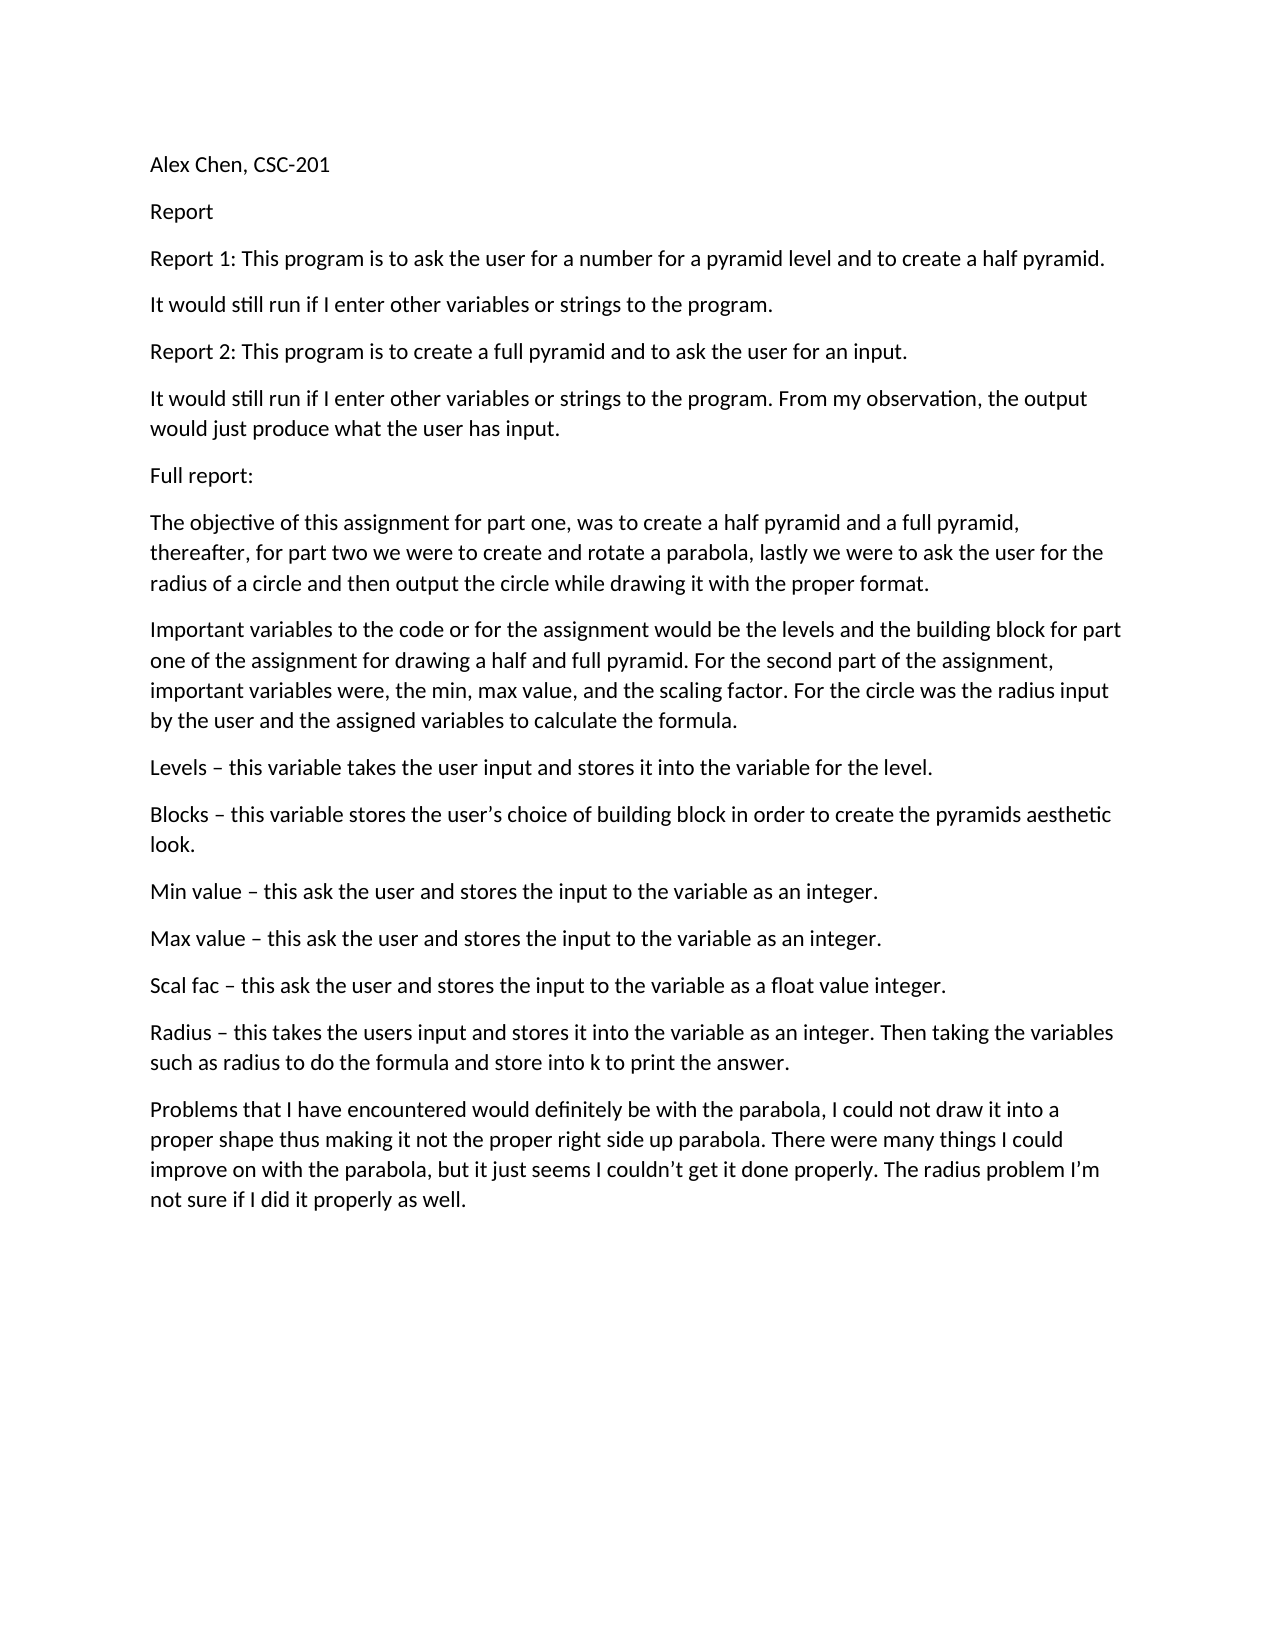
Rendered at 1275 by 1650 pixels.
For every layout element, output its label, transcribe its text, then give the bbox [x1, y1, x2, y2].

text Max value – this ask the user and stores the input to the variable as an integer. [150, 924, 1125, 952]
text Levels – this variable takes the user input and stores it into the variable for the level. [150, 753, 1125, 781]
text Full report: [150, 461, 1125, 489]
text Alex Chen, CSC-201 [150, 150, 1125, 178]
text The objective of this assignment for part one, was to create a half pyramid and a full pyramid, thereafter, for part two we were to create and rotate a parabola, lastly we were to ask the user for the radius of a circle and then output the circle while drawing it with the proper format. [150, 508, 1125, 597]
text Problems that I have encountered would definitely be with the parabola, I could not draw it into a proper shape thus making it not the proper right side up parabola. There were many things I could improve on with the parabola, but it just seems I couldn’t get it done properly. The radius problem I’m not sure if I did it properly as well. [150, 1095, 1125, 1213]
text Radius – this takes the users input and stores it into the variable as an integer. Then taking the variables such as radius to do the formula and store into k to print the answer. [150, 1018, 1125, 1076]
text Important variables to the code or for the assignment would be the levels and the building block for part one of the assignment for drawing a half and full pyramid. For the second part of the assignment, important variables were, the min, max value, and the scaling factor. For the circle was the radius input by the user and the assigned variables to calculate the formula. [150, 616, 1125, 734]
text Blocks – this variable stores the user’s choice of building block in order to create the pyramids aesthetic look. [150, 800, 1125, 858]
text Min value – this ask the user and stores the input to the variable as an integer. [150, 877, 1125, 905]
text Report 2: This program is to create a full pyramid and to ask the user for an input. [150, 337, 1125, 366]
text Scal fac – this ask the user and stores the input to the variable as a float value integer. [150, 971, 1125, 999]
text Report 1: This program is to ask the user for a number for a pyramid level and to create a half pyramid. [150, 244, 1125, 272]
text Report [150, 197, 1125, 225]
text It would still run if I enter other variables or strings to the program. [150, 291, 1125, 319]
text It would still run if I enter other variables or strings to the program. From my observation, the output would just produce what the user has input. [150, 384, 1125, 443]
